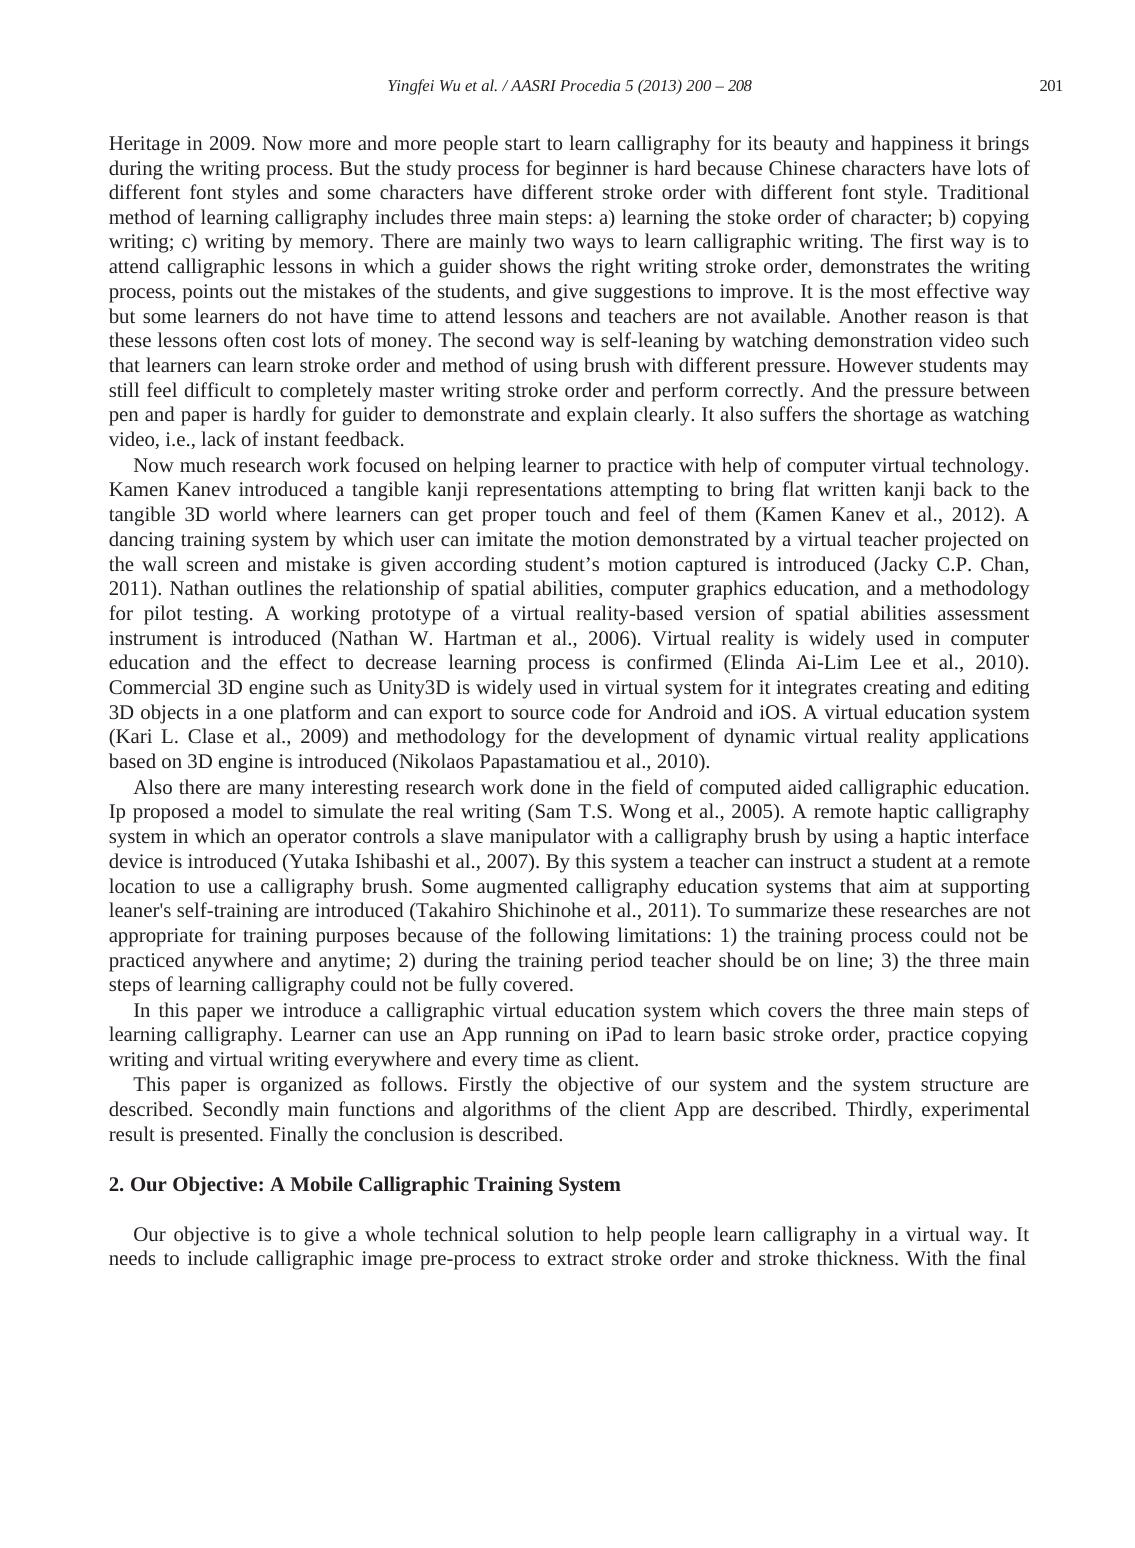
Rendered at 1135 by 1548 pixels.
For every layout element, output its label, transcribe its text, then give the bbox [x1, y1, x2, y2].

text This paper is organized as follows. Firstly the objective of our system and the system structure are described. Secondly main functions and algorithms of the client App are described. Thirdly, experimental result is presented. Finally the conclusion is described. [108, 1072, 1031, 1146]
text In this paper we introduce a calligraphic virtual education system which covers the three main steps of learning calligraphy. Learner can use an App running on iPad to learn basic stroke order, practice copying writing and virtual writing everywhere and every time as client. [108, 998, 1031, 1071]
subtitle Our Objective: A Mobile Calligraphic Training System [108, 1171, 1072, 1196]
text Our objective is to give a whole technical solution to help people learn calligraphy in a virtual way. It needs to include calligraphic image pre-process to extract stroke order and stroke thickness. With the final [108, 1222, 1031, 1270]
text Now much research work focused on helping learner to practice with help of computer virtual technology. Kamen Kanev introduced a tangible kanji representations attempting to bring flat written kanji back to the tangible 3D world where learners can get proper touch and feel of them (Kamen Kanev et al., 2012). A dancing training system by which user can imitate the motion demonstrated by a virtual teacher projected on the wall screen and mistake is given according student’s motion captured is introduced (Jacky C.P. Chan, 2011). Nathan outlines the relationship of spatial abilities, computer graphics education, and a methodology for pilot testing. A working prototype of a virtual reality-based version of spatial abilities assessment instrument is introduced (Nathan W. Hartman et al., 2006). Virtual reality is widely used in computer education and the effect to decrease learning process is confirmed (Elinda Ai-Lim Lee et al., 2010). Commercial 3D engine such as Unity3D is widely used in virtual system for it integrates creating and editing 3D objects in a one platform and can export to source code for Android and iOS. A virtual education system (Kari L. Clase et al., 2009) and methodology for the development of dynamic virtual reality applications based on 3D engine is introduced (Nikolaos Papastamatiou et al., 2010). [108, 453, 1031, 773]
text Also there are many interesting research work done in the field of computed aided calligraphic education. Ip proposed a model to simulate the real writing (Sam T.S. Wong et al., 2005). A remote haptic calligraphy system in which an operator controls a slave manipulator with a calligraphy brush by using a haptic interface device is introduced (Yutaka Ishibashi et al., 2007). By this system a teacher can instruct a student at a remote location to use a calligraphy brush. Some augmented calligraphy education systems that aim at supporting leaner's self-training are introduced (Takahiro Shichinohe et al., 2011). To summarize these researches are not appropriate for training purposes because of the following limitations: 1) the training process could not be practiced anywhere and anytime; 2) during the training period teacher should be on line; 3) the three main steps of learning calligraphy could not be fully covered. [108, 775, 1031, 996]
text Heritage in 2009. Now more and more people start to learn calligraphy for its beauty and happiness it brings during the writing process. But the study process for beginner is hard because Chinese characters have lots of different font styles and some characters have different stroke order with different font style. Traditional method of learning calligraphy includes three main steps: a) learning the stoke order of character; b) copying writing; c) writing by memory. There are mainly two ways to learn calligraphic writing. The first way is to attend calligraphic lessons in which a guider shows the right writing stroke order, demonstrates the writing process, points out the mistakes of the students, and give suggestions to improve. It is the most effective way but some learners do not have time to attend lessons and teachers are not available. Another reason is that these lessons often cost lots of money. The second way is self-leaning by watching demonstration video such that learners can learn stroke order and method of using brush with different pressure. However students may still feel difficult to completely master writing stroke order and perform correctly. And the pressure between pen and paper is hardly for guider to demonstrate and explain clearly. It also suffers the shortage as watching video, i.e., lack of instant feedback. [108, 131, 1031, 451]
